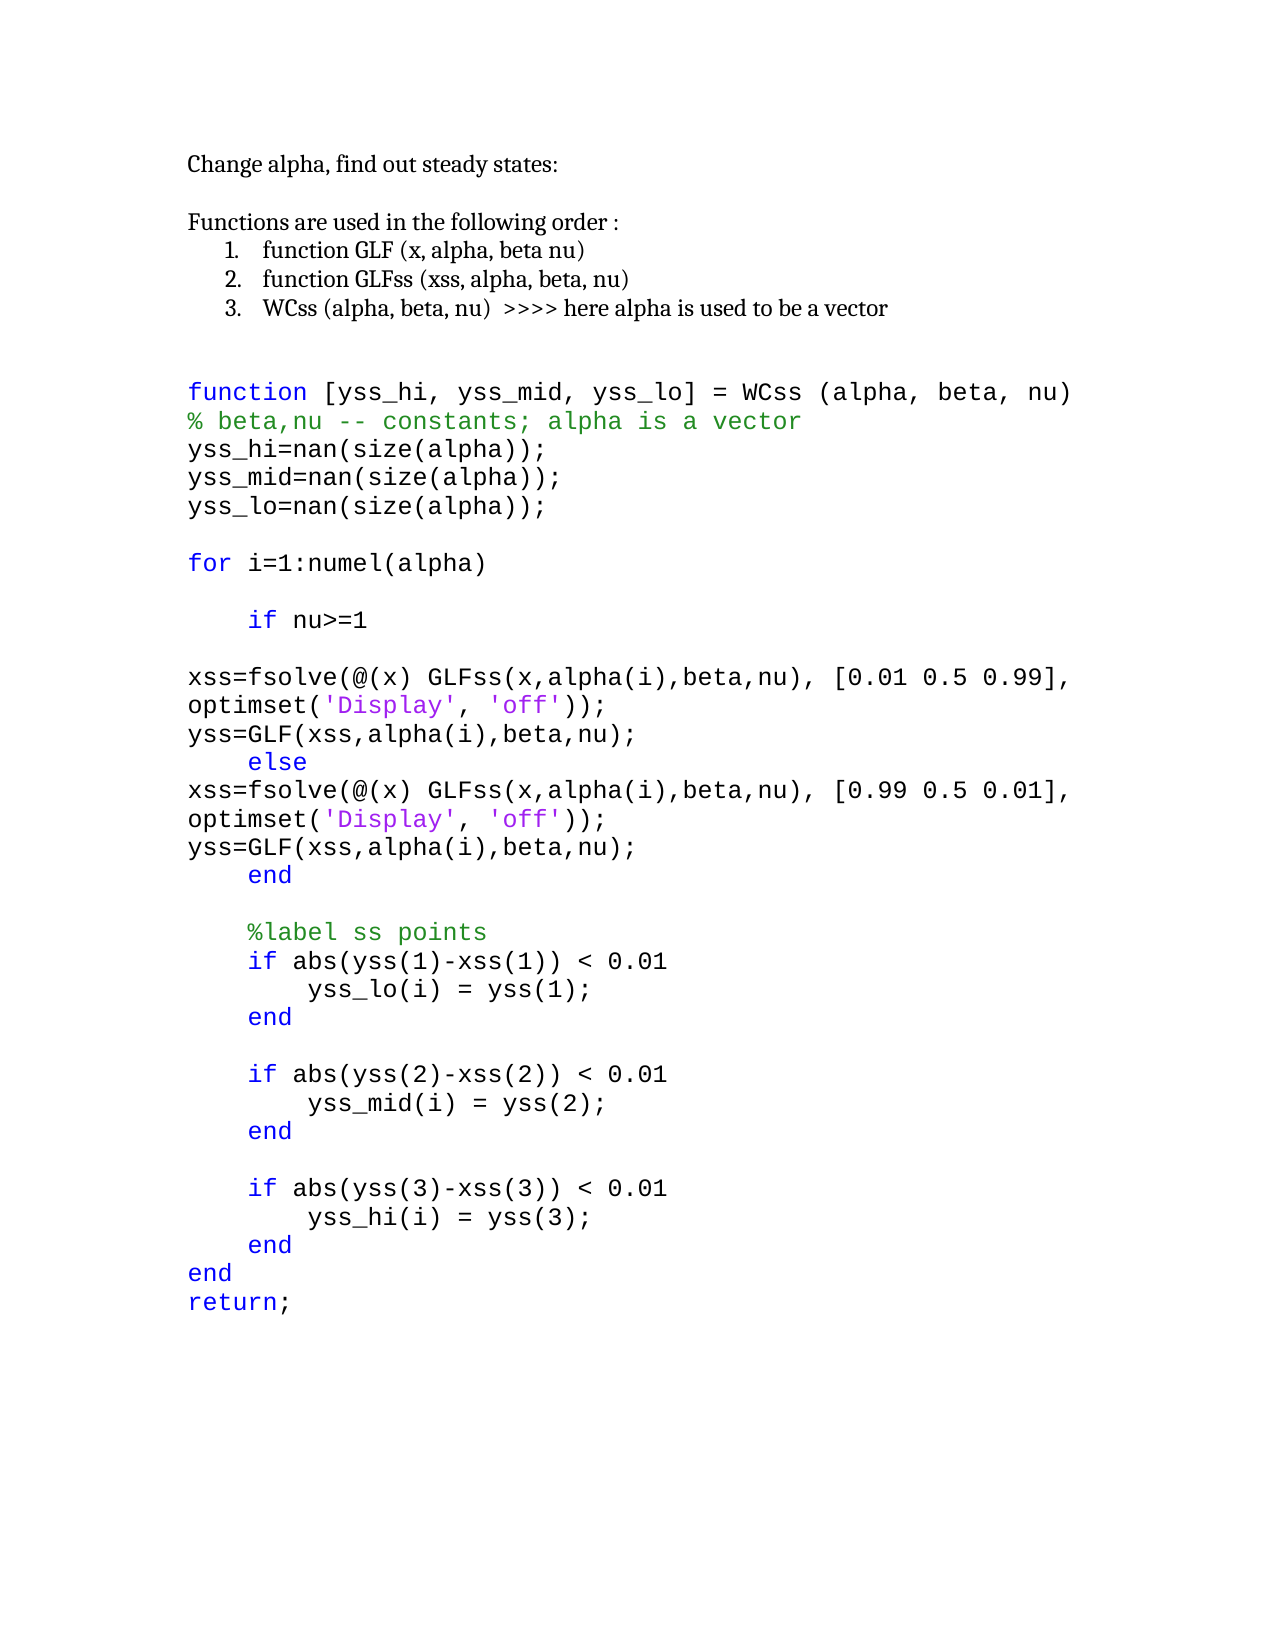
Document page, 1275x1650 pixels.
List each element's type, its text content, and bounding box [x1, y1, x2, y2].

text function [yss_hi, yss_mid, yss_lo] = WCss (alpha, beta, nu) [187, 380, 1087, 408]
text end [187, 1119, 1087, 1147]
text xss=fsolve(@(x) GLFss(x,alpha(i),beta,nu), [0.99 0.5 0.01], optimset('Display', 'off')); [187, 778, 1087, 834]
text else [187, 749, 1087, 778]
list function GLFss (xss, alpha, beta, nu) [225, 265, 1087, 294]
text yss_hi(i) = yss(3); [187, 1204, 1087, 1232]
text Functions are used in the following order : [187, 207, 1087, 236]
text yss=GLF(xss,alpha(i),beta,nu); [187, 721, 1087, 749]
text yss_mid=nan(size(alpha)); [187, 465, 1087, 493]
text if nu>=1 [187, 607, 1087, 636]
text yss_lo=nan(size(alpha)); [187, 493, 1087, 522]
text %label ss points [187, 920, 1087, 948]
text if abs(yss(1)-xss(1)) < 0.01 [187, 948, 1087, 977]
text yss_hi=nan(size(alpha)); [187, 437, 1087, 465]
text yss=GLF(xss,alpha(i),beta,nu); [187, 834, 1087, 863]
list WCss (alpha, beta, nu) >>>> here alpha is used to be a vector [225, 294, 1087, 322]
text for i=1:numel(alpha) [187, 550, 1087, 579]
text yss_lo(i) = yss(1); [187, 977, 1087, 1005]
text % beta,nu -- constants; alpha is a vector [187, 408, 1087, 437]
text return; [187, 1289, 1087, 1317]
text end [187, 1232, 1087, 1261]
text xss=fsolve(@(x) GLFss(x,alpha(i),beta,nu), [0.01 0.5 0.99], optimset('Display', 'off')); [187, 664, 1087, 721]
list function GLF (x, alpha, beta nu) [225, 236, 1087, 265]
text yss_mid(i) = yss(2); [187, 1090, 1087, 1119]
text end [187, 1261, 1087, 1289]
text end [187, 1005, 1087, 1033]
text if abs(yss(2)-xss(2)) < 0.01 [187, 1062, 1087, 1090]
text end [187, 863, 1087, 891]
text Change alpha, find out steady states: [187, 150, 1087, 179]
text if abs(yss(3)-xss(3)) < 0.01 [187, 1176, 1087, 1204]
